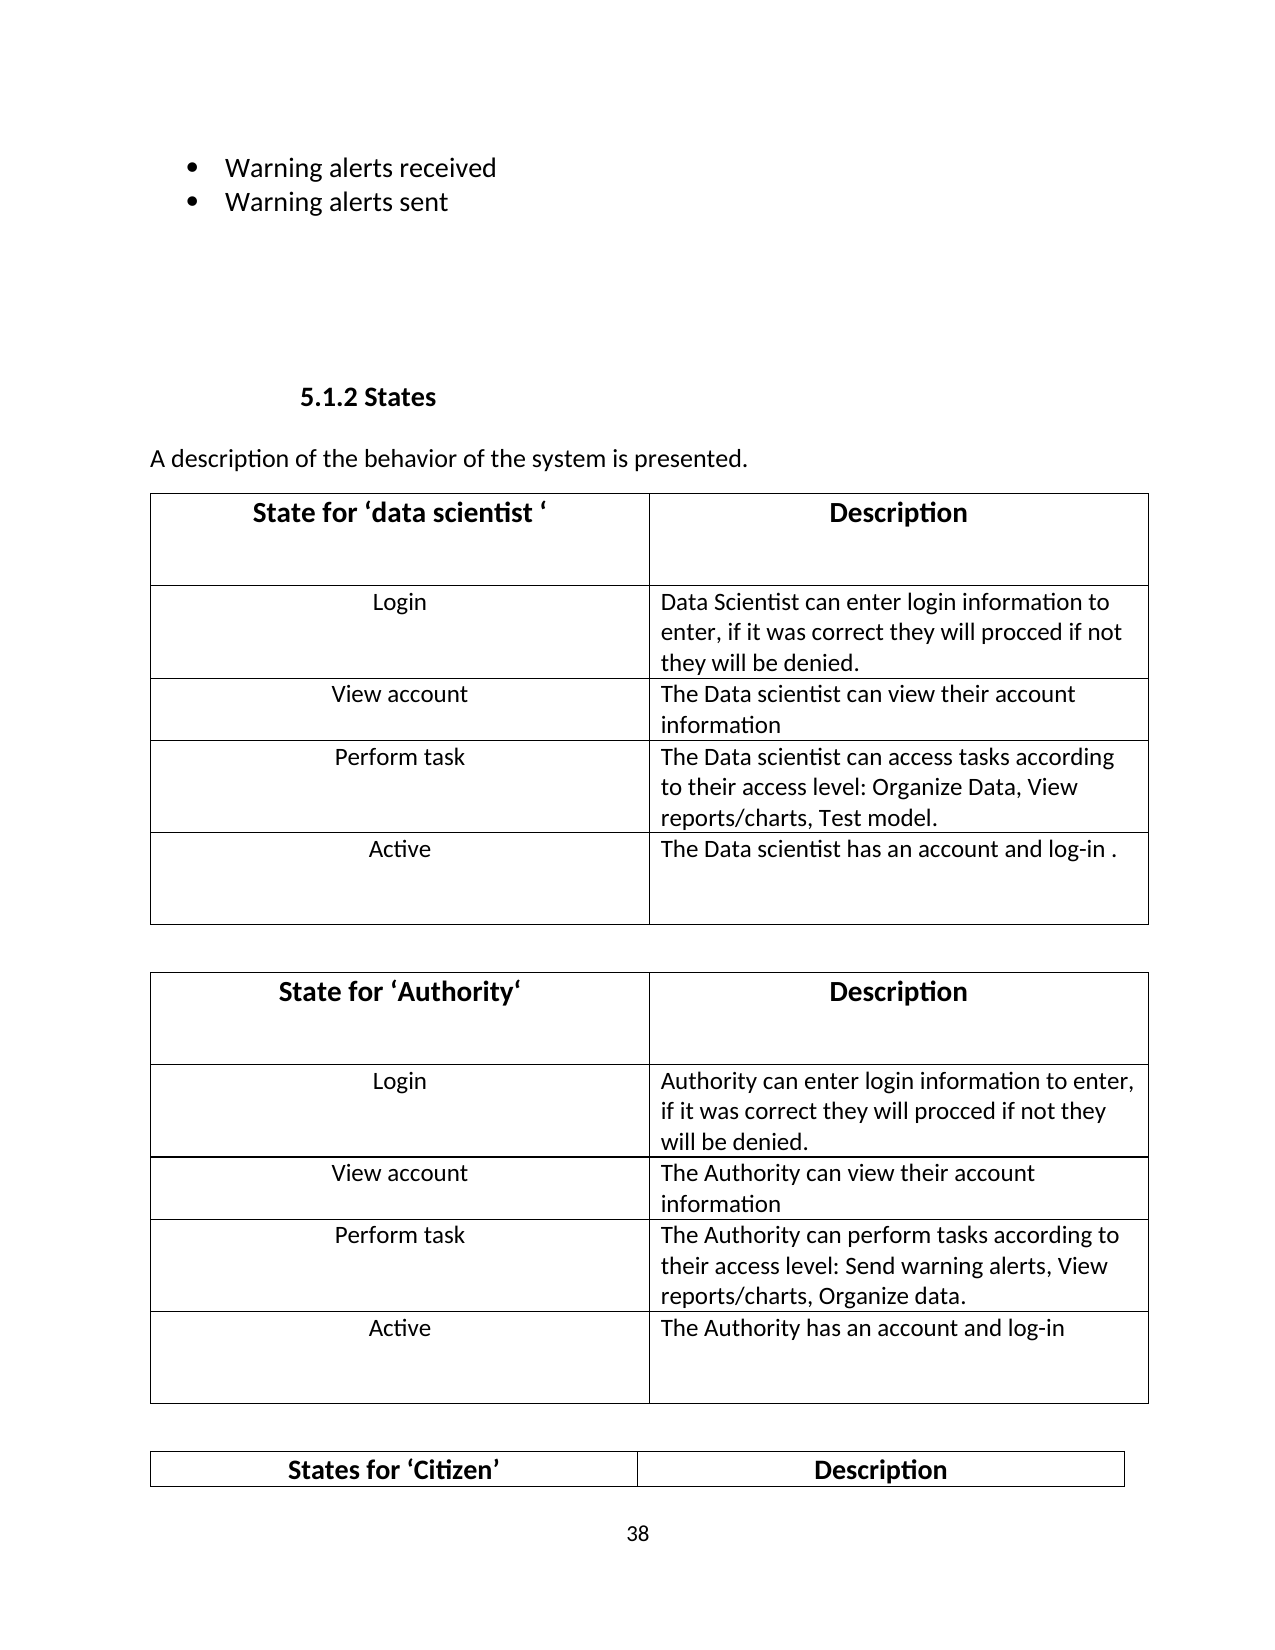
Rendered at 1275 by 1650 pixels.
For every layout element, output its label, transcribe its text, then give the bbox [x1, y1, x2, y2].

table_header State for ‘Authority‘ [151, 973, 649, 1064]
table_header Description [638, 1452, 1124, 1486]
list Warning alerts sent [187, 184, 1125, 219]
table_cell Data Scientist can enter login information to enter, if it was correct they will procced if not they will be denied. [650, 586, 1148, 678]
table_header Description [650, 973, 1148, 1064]
table_cell Active [151, 833, 649, 924]
table_header State for ‘data scientist ‘ [151, 494, 649, 585]
table_cell Login [151, 586, 649, 678]
table_cell Authority can enter login information to enter, if it was correct they will procced if not they will be denied. [650, 1065, 1148, 1156]
table_cell The Authority can view their account information [650, 1158, 1148, 1218]
table_header States for ‘Citizen’ [151, 1452, 637, 1486]
table_cell Active [151, 1312, 649, 1403]
table_cell The Data scientist has an account and log-in . [650, 833, 1148, 924]
list Warning alerts received [187, 150, 1125, 184]
table_header Description [650, 494, 1148, 585]
table_cell The Authority can perform tasks according to their access level: Send warning alerts, View reports/charts, Organize data. [650, 1220, 1148, 1311]
table_cell View account [151, 679, 649, 740]
table_cell The Data scientist can view their account information [650, 679, 1148, 740]
text 5.1.2 States [225, 379, 1125, 413]
table_cell Perform task [151, 1220, 649, 1311]
table_cell Perform task [151, 741, 649, 832]
text A description of the behavior of the system is presented. [150, 442, 1125, 474]
table_cell The Data scientist can access tasks according to their access level: Organize Data, View reports/charts, Test model. [650, 741, 1148, 832]
table_cell View account [151, 1158, 649, 1218]
table_cell The Authority has an account and log-in [650, 1312, 1148, 1403]
table_cell Login [151, 1065, 649, 1156]
